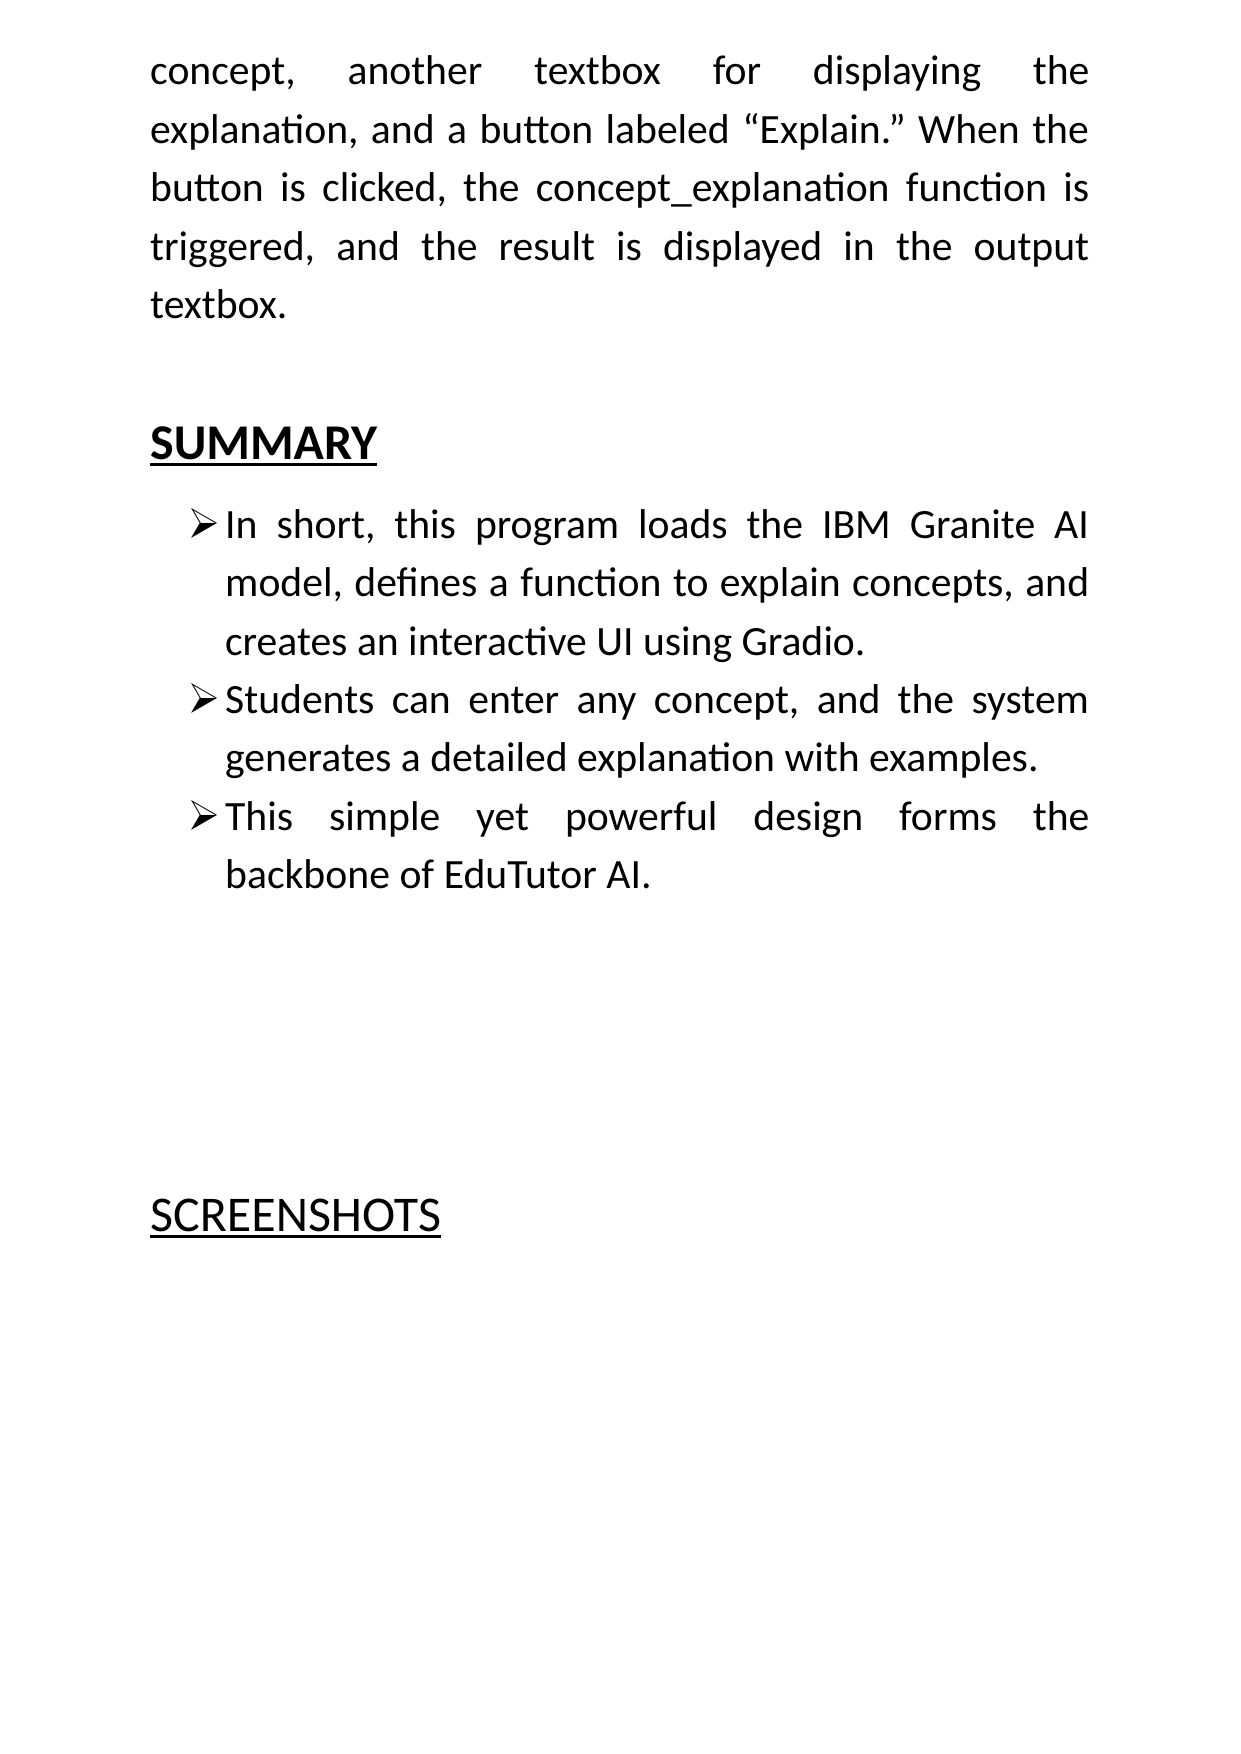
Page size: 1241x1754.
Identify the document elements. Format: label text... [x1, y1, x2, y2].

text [150, 44, 1090, 329]
list In short, this program loads the IBM Granite AI model, defines a function to explain concepts, and creates an interactive UI using Gradio. [187, 498, 1090, 665]
list This simple yet powerful design forms the backbone of EduTutor AI. [187, 790, 1090, 899]
text SCREENSHOTS [150, 1183, 1090, 1244]
list Students can enter any concept, and the system generates a detailed explanation with examples. [187, 673, 1090, 782]
text SUMMARY [150, 411, 1090, 472]
